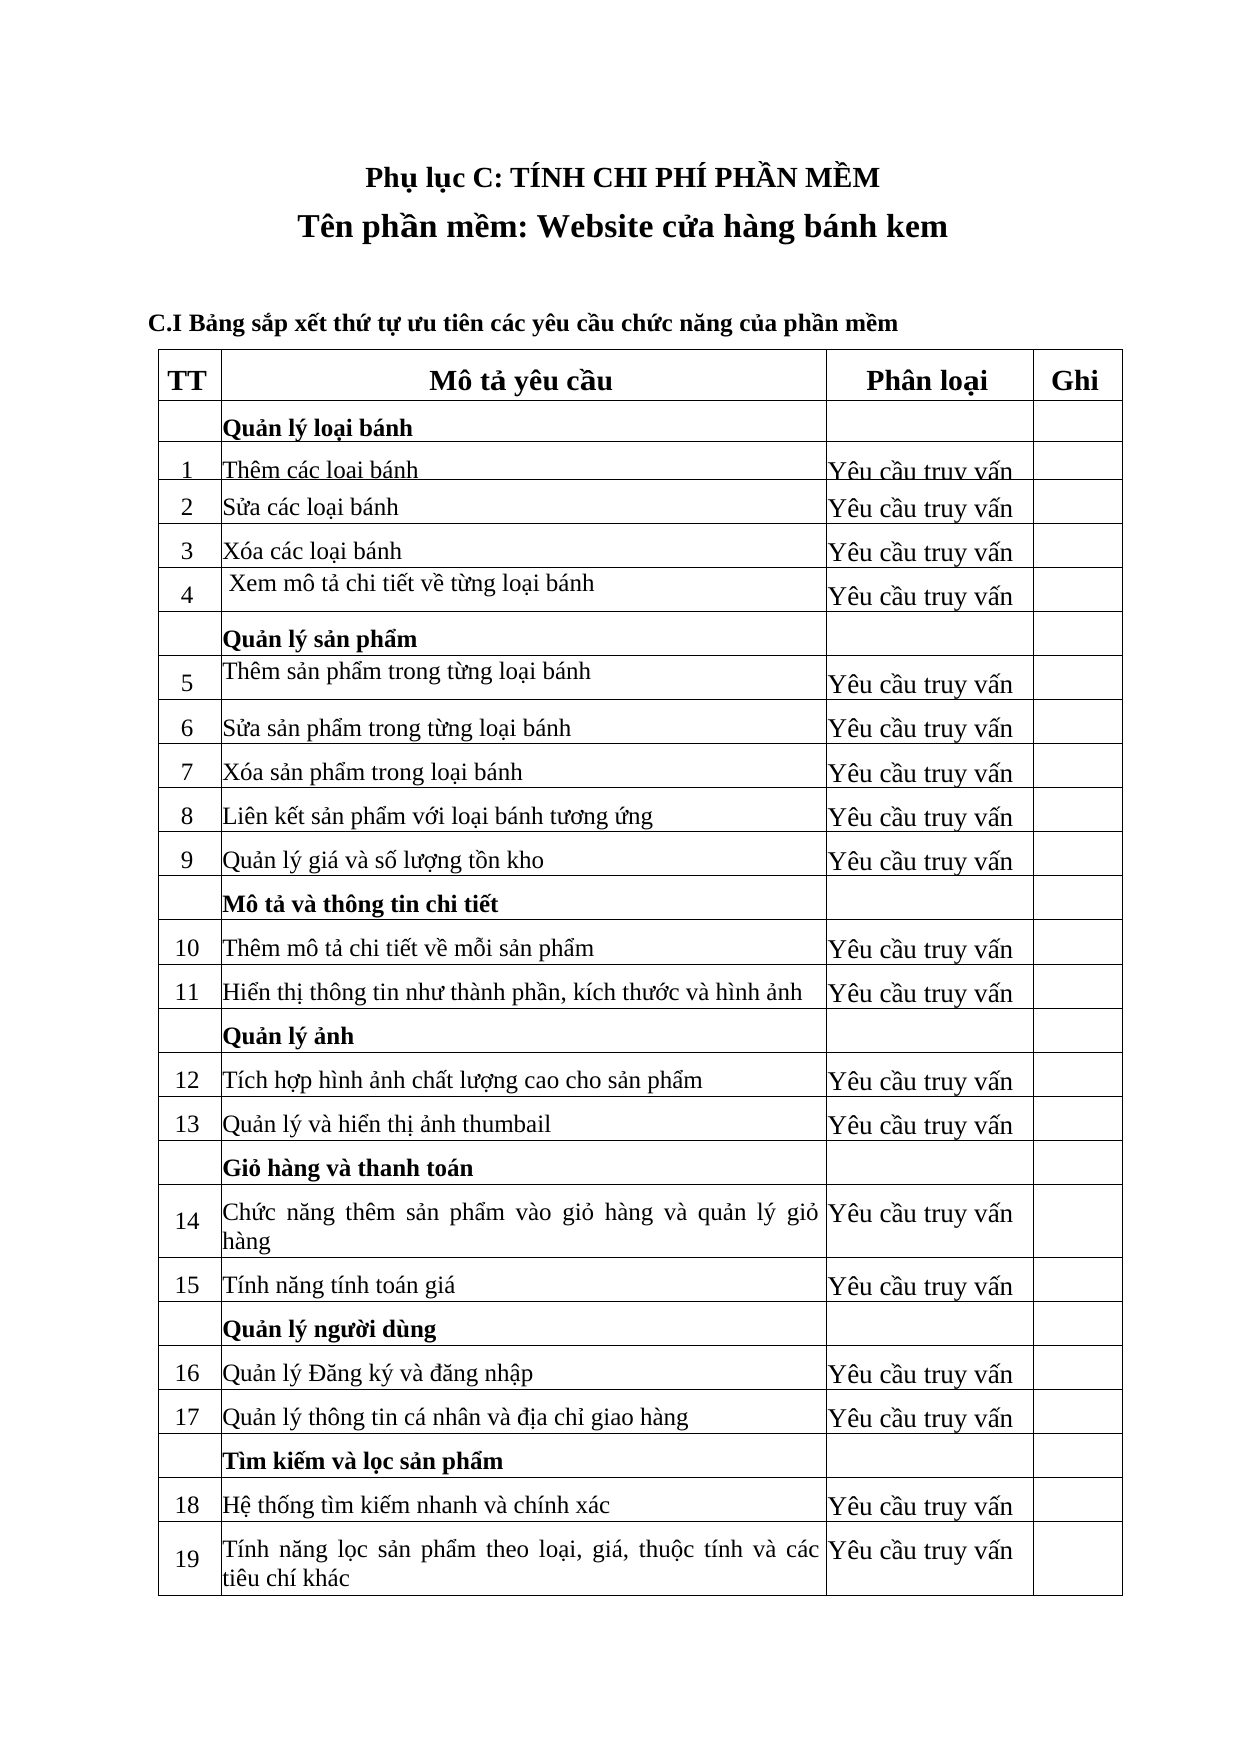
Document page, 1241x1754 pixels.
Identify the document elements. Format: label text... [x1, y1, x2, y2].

table_cell [159, 401, 221, 441]
text Tên phần mềm: Website cửa hàng bánh kem [148, 206, 1098, 244]
table_cell Yêu cầu truy vấn [827, 568, 1033, 611]
table_cell Quản lý thông tin cá nhân và địa chỉ giao hàng [222, 1390, 826, 1433]
table_cell [1034, 1522, 1122, 1595]
table_cell [827, 1434, 1033, 1477]
table_cell [1034, 1478, 1122, 1521]
subtitle Phụ lục C: TÍNH CHI PHÍ PHẦN MỀM [148, 160, 1098, 194]
table_cell [1034, 1302, 1122, 1345]
table_cell [1034, 1258, 1122, 1301]
table_cell 18 [159, 1478, 221, 1521]
table_cell Liên kết sản phẩm với loại bánh tương ứng [222, 788, 826, 831]
table_cell Quản lý sản phẩm [222, 612, 826, 655]
table_cell 14 [159, 1185, 221, 1257]
table_cell [159, 1434, 221, 1477]
table_cell 2 [159, 480, 221, 523]
table_cell [159, 1302, 221, 1345]
table_cell [1034, 1141, 1122, 1184]
table_cell [159, 612, 221, 655]
table_cell Yêu cầu truy vấn [827, 1522, 1033, 1595]
table_cell 5 [159, 656, 221, 699]
table_cell Hiển thị thông tin như thành phần, kích thước và hình ảnh [222, 965, 826, 1007]
table_header Phân loại [827, 350, 1033, 400]
table_cell Chức năng thêm sản phẩm vào giỏ hàng và quản lý giỏ hàng [222, 1185, 826, 1257]
table_cell [827, 876, 1033, 919]
table_cell [1034, 920, 1122, 963]
table_cell 4 [159, 568, 221, 611]
table_cell Thêm mô tả chi tiết về mỗi sản phẩm [222, 920, 826, 963]
table_cell Quản lý giá và số lượng tồn kho [222, 832, 826, 875]
table_cell [1034, 700, 1122, 743]
table_cell Quản lý loại bánh [222, 401, 826, 441]
table_cell 16 [159, 1346, 221, 1389]
table_cell Yêu cầu truy vấn [827, 832, 1033, 875]
table_cell [159, 876, 221, 919]
table_cell [1034, 876, 1122, 919]
table_cell Hệ thống tìm kiếm nhanh và chính xác [222, 1478, 826, 1521]
table_cell [1034, 1053, 1122, 1096]
table_cell Yêu cầu truy vấn [827, 788, 1033, 831]
table_cell [827, 1009, 1033, 1052]
table_cell Quản lý người dùng [222, 1302, 826, 1345]
table_cell Sửa sản phẩm trong từng loại bánh [222, 700, 826, 743]
table_cell 6 [159, 700, 221, 743]
table_cell [1034, 524, 1122, 567]
table_cell Yêu cầu truy vấn [827, 744, 1033, 787]
table_header TT [159, 350, 221, 400]
table_cell [1034, 788, 1122, 831]
table_cell 12 [159, 1053, 221, 1096]
table_cell [827, 1302, 1033, 1345]
table_cell [1034, 965, 1122, 1007]
table_cell 3 [159, 524, 221, 567]
table_cell [1034, 744, 1122, 787]
table_cell 13 [159, 1097, 221, 1140]
table_cell Xóa các loại bánh [222, 524, 826, 567]
table_cell [1034, 1097, 1122, 1140]
table_cell [1034, 612, 1122, 655]
table_cell [1034, 442, 1122, 479]
table_cell [1034, 1390, 1122, 1433]
table_cell Quản lý ảnh [222, 1009, 826, 1052]
table_cell Yêu cầu truy vấn [827, 656, 1033, 699]
table_cell 15 [159, 1258, 221, 1301]
table_cell [1034, 480, 1122, 523]
table_cell Yêu cầu truy vấn [827, 524, 1033, 567]
table_cell [1034, 568, 1122, 611]
table_cell Yêu cầu truy vấn [827, 1053, 1033, 1096]
table_cell Tính năng tính toán giá [222, 1258, 826, 1301]
table_cell Giỏ hàng và thanh toán [222, 1141, 826, 1184]
table_cell 8 [159, 788, 221, 831]
table_cell Xóa sản phẩm trong loại bánh [222, 744, 826, 787]
table_cell Xem mô tả chi tiết về từng loại bánh [222, 568, 826, 611]
table_cell Thêm các loại bánh [222, 442, 826, 479]
table_cell Yêu cầu truy vấn [827, 1097, 1033, 1140]
table_cell Thêm sản phẩm trong từng loại bánh [222, 656, 826, 699]
table_cell Mô tả và thông tin chi tiết [222, 876, 826, 919]
table_cell Yêu cầu truy vấn [827, 965, 1033, 1007]
table_cell [827, 612, 1033, 655]
table_cell Yêu cầu truy vấn [827, 1185, 1033, 1257]
table_header Mô tả yêu cầu [222, 350, 826, 400]
subtitle C.I Bảng sắp xết thứ tự ưu tiên các yêu cầu chức năng của phần mềm [148, 308, 1098, 337]
table_cell [827, 401, 1033, 441]
table_cell [1034, 1434, 1122, 1477]
table_header Ghi chú [1034, 350, 1122, 400]
table_cell [1034, 1185, 1122, 1257]
table_cell 9 [159, 832, 221, 875]
table_cell 17 [159, 1390, 221, 1433]
table_cell [1034, 832, 1122, 875]
table_cell Yêu cầu truy vấn [827, 1346, 1033, 1389]
table_cell Yêu cầu truy vấn [827, 1258, 1033, 1301]
table_cell Tìm kiếm và lọc sản phẩm [222, 1434, 826, 1477]
table_cell [827, 1141, 1033, 1184]
table_cell Quản lý Đăng ký và đăng nhập [222, 1346, 826, 1389]
table_cell [1034, 1009, 1122, 1052]
table_cell [1034, 1346, 1122, 1389]
table_cell Yêu cầu truy vấn [827, 1390, 1033, 1433]
table_cell Yêu cầu truy vấn [827, 920, 1033, 963]
table_cell Quản lý và hiển thị ảnh thumbail [222, 1097, 826, 1140]
table_cell [1034, 401, 1122, 441]
table_cell Tính năng lọc sản phẩm theo loại, giá, thuộc tính và các tiêu chí khác [222, 1522, 826, 1595]
table_cell [1034, 656, 1122, 699]
table_cell Tích hợp hình ảnh chất lượng cao cho sản phẩm [222, 1053, 826, 1096]
table_cell 10 [159, 920, 221, 963]
table_cell 11 [159, 965, 221, 1007]
table_cell Sửa các loại bánh [222, 480, 826, 523]
table_cell 19 [159, 1522, 221, 1595]
table_cell [159, 1141, 221, 1184]
table_cell 7 [159, 744, 221, 787]
table_cell Yêu cầu truy vấn [827, 700, 1033, 743]
table_cell Yêu cầu truy vấn [827, 480, 1033, 523]
table_cell 1 [159, 442, 221, 479]
table_cell Yêu cầu truy vấn [827, 1478, 1033, 1521]
table_cell [159, 1009, 221, 1052]
table_cell Yêu cầu truy vấn [827, 442, 1033, 479]
